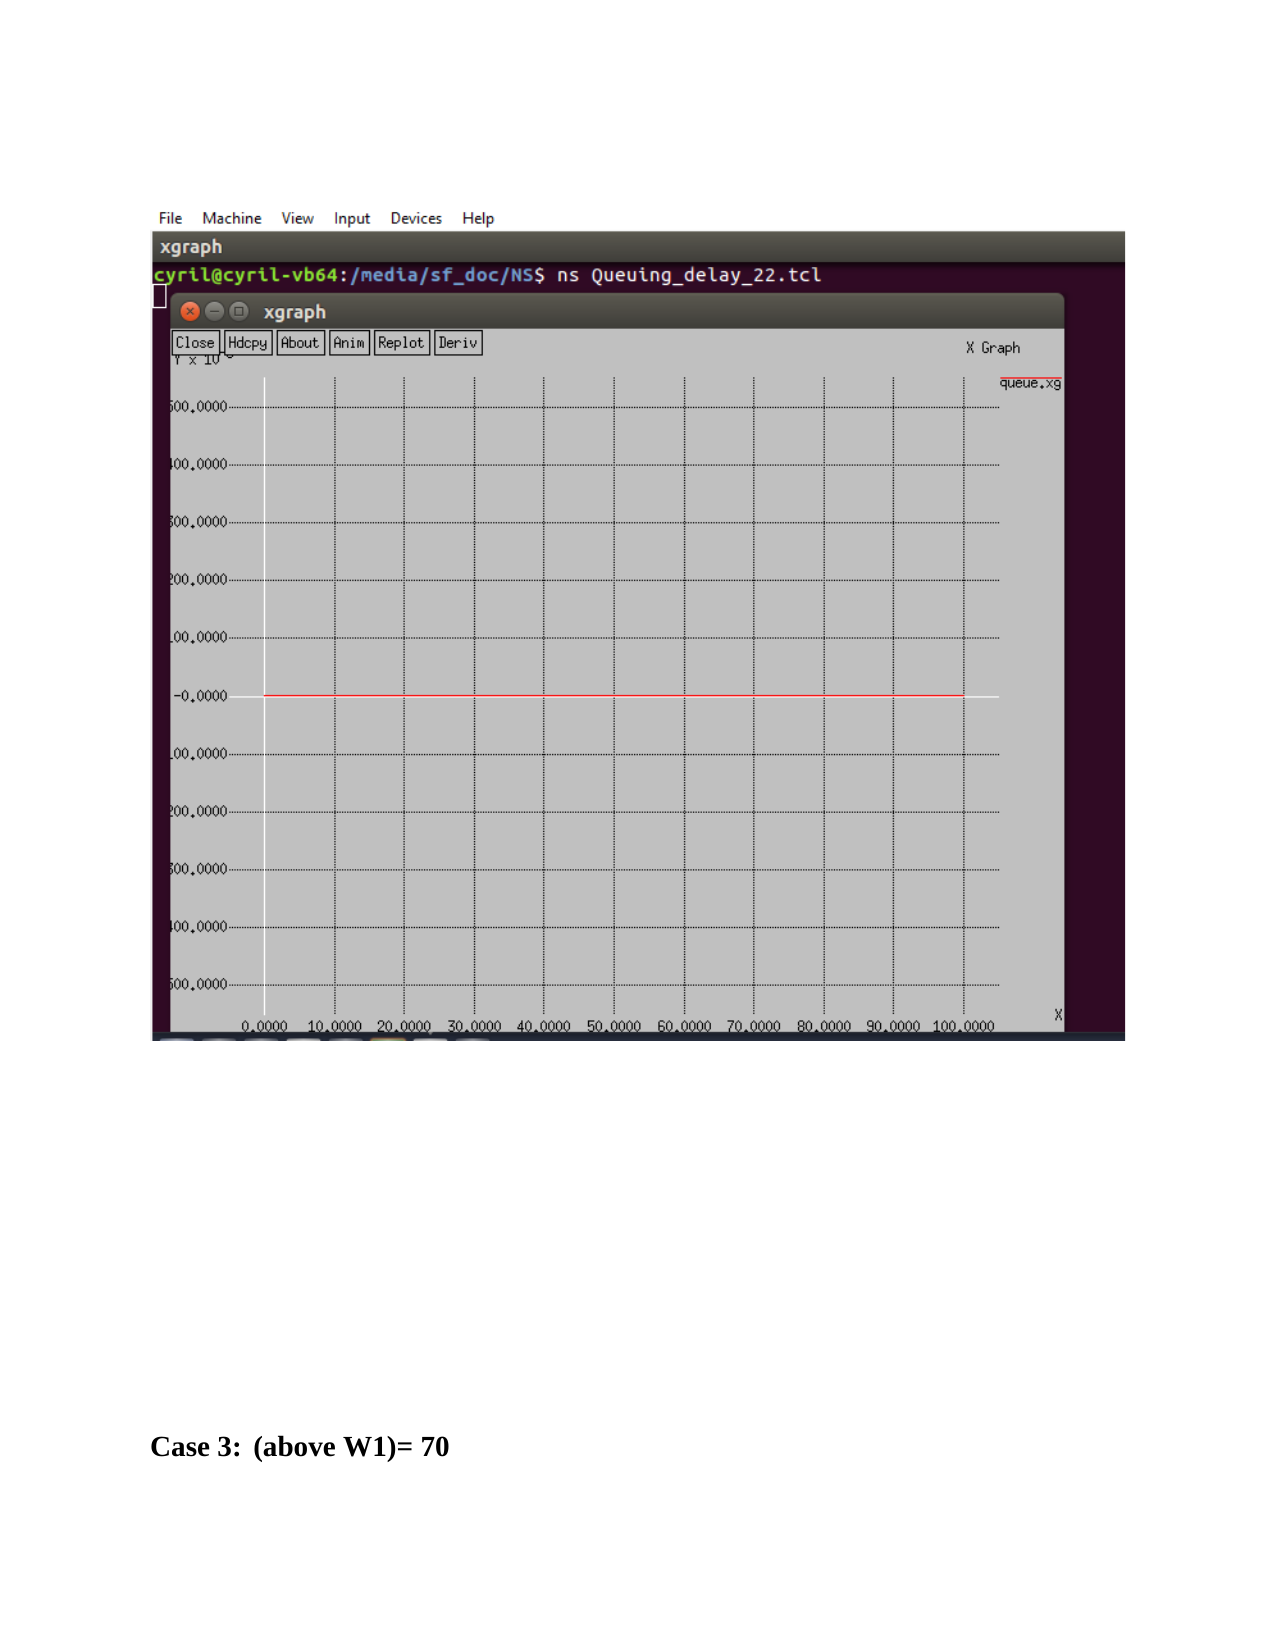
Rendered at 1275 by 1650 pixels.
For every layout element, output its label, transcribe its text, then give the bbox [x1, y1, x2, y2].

picture [150, 202, 1125, 1041]
text Case 3: (above W1)= 70 [150, 1429, 1125, 1463]
